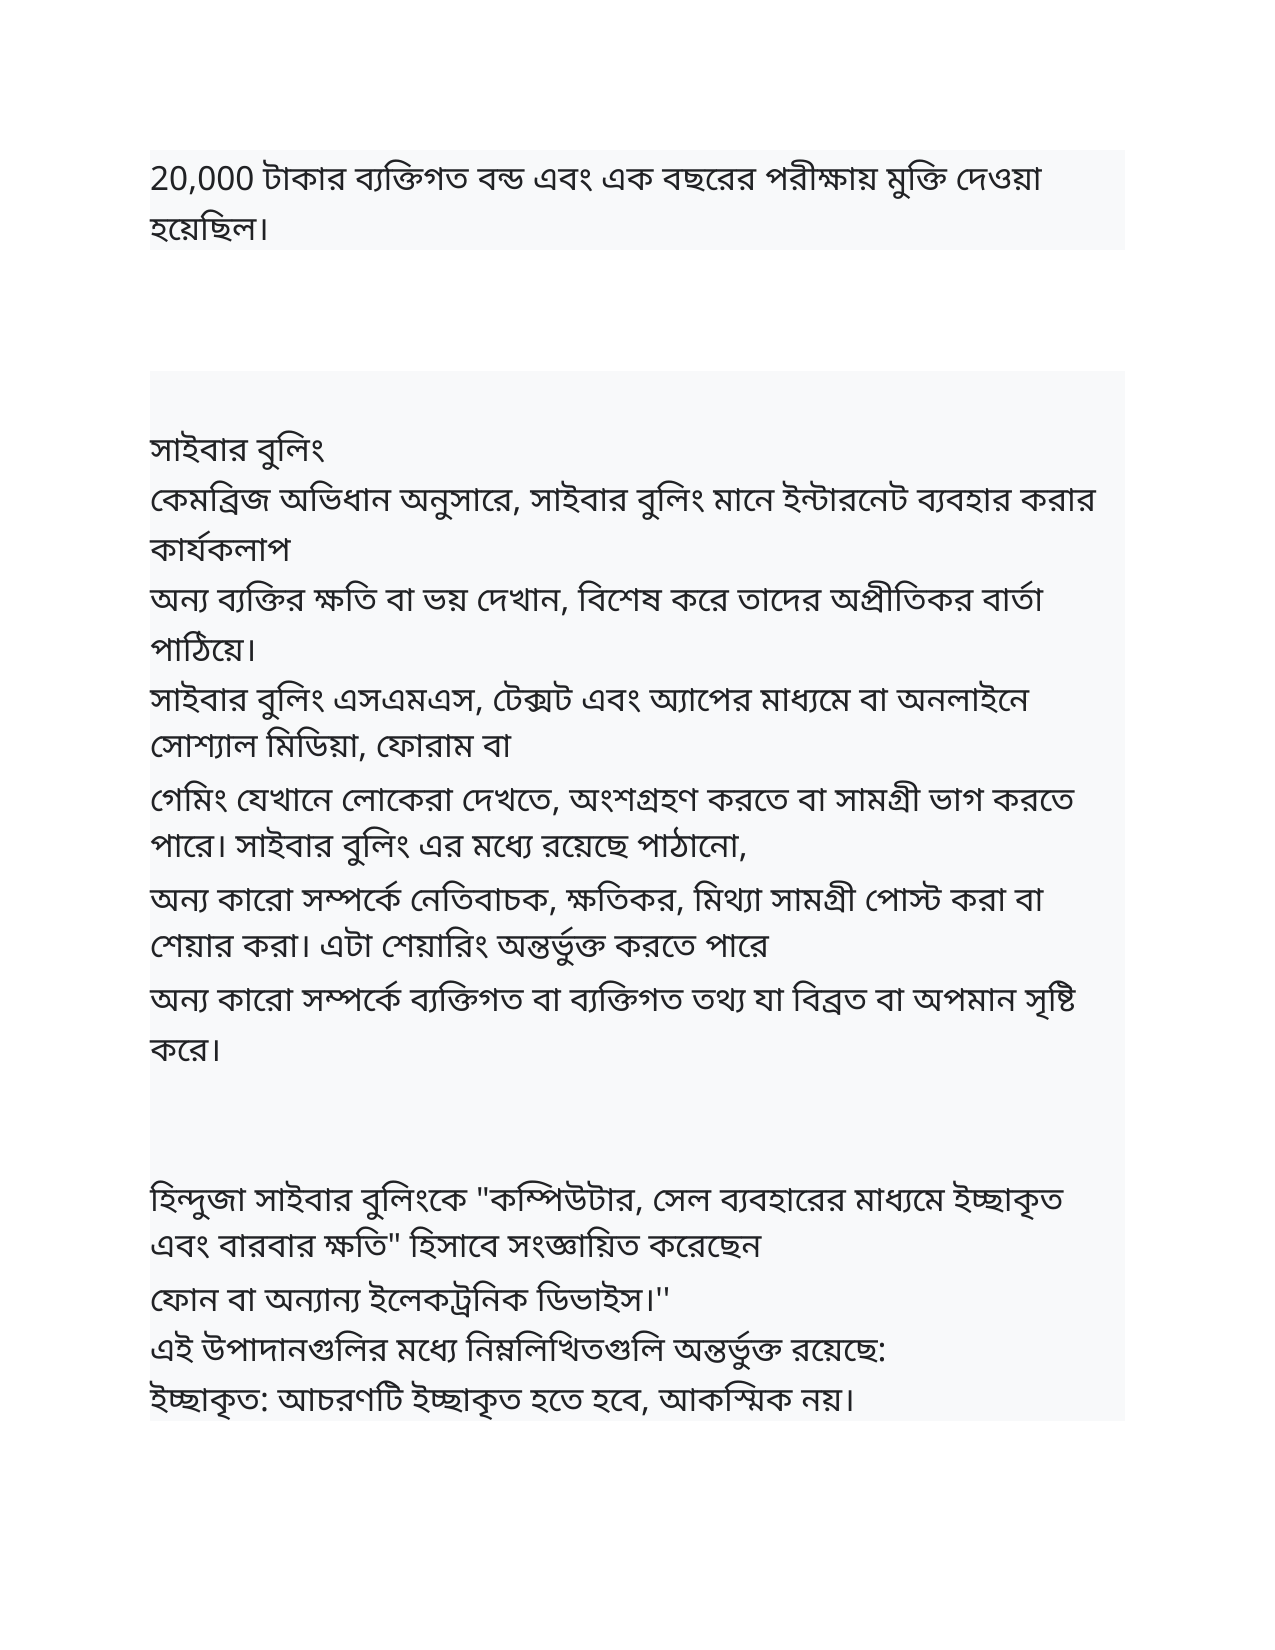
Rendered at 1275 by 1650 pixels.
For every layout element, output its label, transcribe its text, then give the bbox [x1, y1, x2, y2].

text গেমিং যেখানে লোকেরা দেখতে, অংশগ্রহণ করতে বা সামগ্রী ভাগ করতে পারে। সাইবার বুলিং এর মধ্যে রয়েছে পাঠানো, [150, 771, 1125, 871]
text 20,000 টাকার ব্যক্তিগত বন্ড এবং এক বছরের পরীক্ষায় মুক্তি দেওয়া হয়েছিল। [150, 150, 1125, 250]
text ফোন বা অন্যান্য ইলেকট্রনিক ডিভাইস।'' [150, 1271, 1125, 1321]
text হিন্দুজা সাইবার বুলিংকে "কম্পিউটার, সেল ব্যবহারের মাধ্যমে ইচ্ছাকৃত এবং বারবার ক্ষতি" হিসাবে সংজ্ঞায়িত করেছেন [150, 1171, 1125, 1271]
text ইচ্ছাকৃত: আচরণটি ইচ্ছাকৃত হতে হবে, আকস্মিক নয়। [150, 1371, 1125, 1421]
text অন্য কারো সম্পর্কে নেতিবাচক, ক্ষতিকর, মিথ্যা সামগ্রী পোস্ট করা বা শেয়ার করা। এটা শেয়ারিং অন্তর্ভুক্ত করতে পারে [150, 871, 1125, 971]
text সাইবার বুলিং [150, 421, 1125, 471]
text এই উপাদানগুলির মধ্যে নিম্নলিখিতগুলি অন্তর্ভুক্ত রয়েছে: [150, 1321, 1125, 1371]
text অন্য ব্যক্তির ক্ষতি বা ভয় দেখান, বিশেষ করে তাদের অপ্রীতিকর বার্তা পাঠিয়ে। [150, 571, 1125, 671]
text কেমব্রিজ অভিধান অনুসারে, সাইবার বুলিং মানে ইন্টারনেট ব্যবহার করার কার্যকলাপ [150, 471, 1125, 571]
text অন্য কারো সম্পর্কে ব্যক্তিগত বা ব্যক্তিগত তথ্য যা বিব্রত বা অপমান সৃষ্টি করে। [150, 971, 1125, 1071]
text সাইবার বুলিং এসএমএস, টেক্সট এবং অ্যাপের মাধ্যমে বা অনলাইনে সোশ্যাল মিডিয়া, ফোরাম বা [150, 671, 1125, 771]
